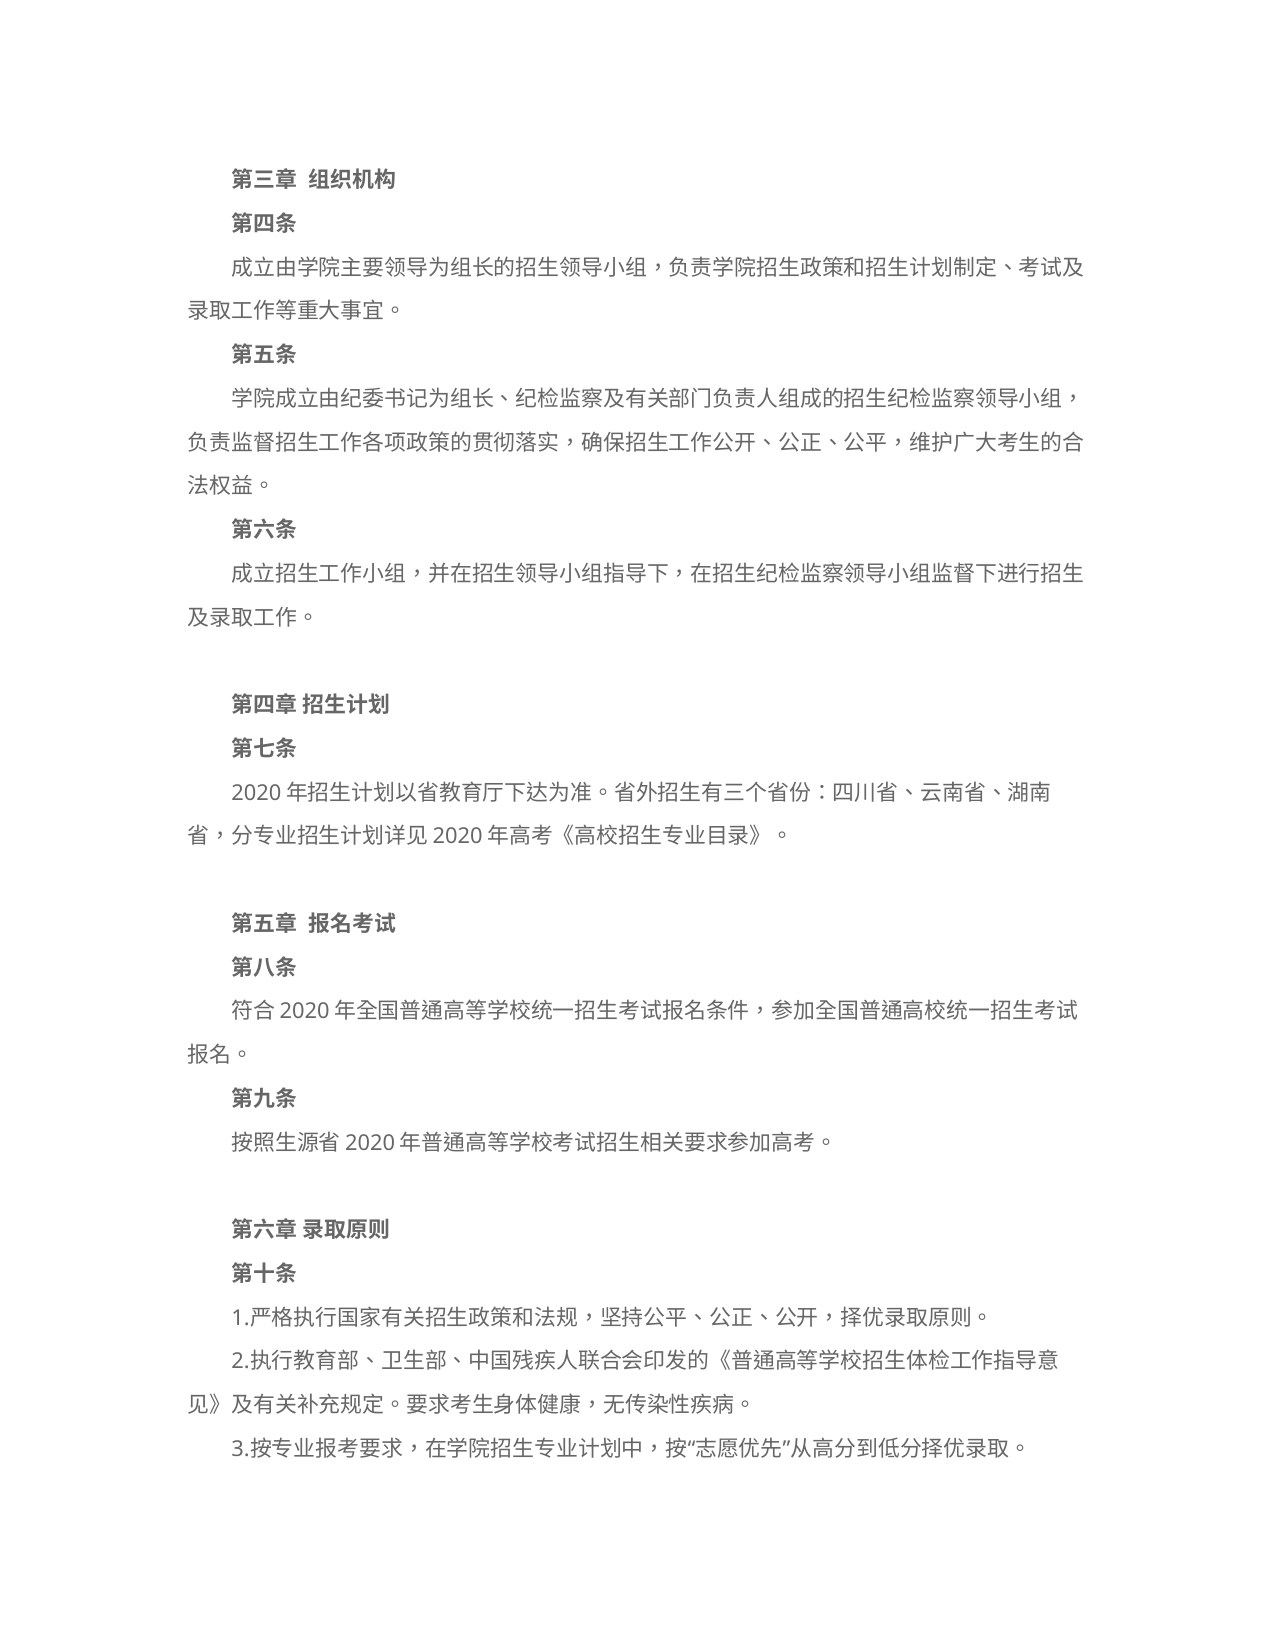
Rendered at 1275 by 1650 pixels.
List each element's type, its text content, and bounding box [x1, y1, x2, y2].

text 第九条 [187, 1069, 1087, 1112]
text 第八条 [187, 937, 1087, 981]
text 2.执行教育部、卫生部、中国残疾人联合会印发的《普通高等学校招生体检工作指导意见》及有关补充规定。要求考生身体健康，无传染性疾病。 [187, 1331, 1087, 1419]
text 第三章 组织机构 [187, 150, 1087, 194]
text 成立由学院主要领导为组长的招生领导小组，负责学院招生政策和招生计划制定、考试及录取工作等重大事宜。 [187, 237, 1087, 325]
text 学院成立由纪委书记为组长、纪检监察及有关部门负责人组成的招生纪检监察领导小组，负责监督招生工作各项政策的贯彻落实，确保招生工作公开、公正、公平，维护广大考生的合法权益。 [187, 369, 1087, 500]
text 3.按专业报考要求，在学院招生专业计划中，按“志愿优先”从高分到低分择优录取。 [187, 1419, 1087, 1462]
text 第四条 [187, 194, 1087, 237]
text 1.严格执行国家有关招生政策和法规，坚持公平、公正、公开，择优录取原则。 [187, 1287, 1087, 1331]
text 第十条 [187, 1244, 1087, 1287]
text 第四章 招生计划 [187, 675, 1087, 719]
text 第五章 报名考试 [187, 894, 1087, 937]
text 成立招生工作小组，并在招生领导小组指导下，在招生纪检监察领导小组监督下进行招生及录取工作。 [187, 544, 1087, 631]
text 第六条 [187, 500, 1087, 544]
text 按照生源省2020年普通高等学校考试招生相关要求参加高考。 [187, 1112, 1087, 1156]
text 2020年招生计划以省教育厅下达为准。省外招生有三个省份：四川省、云南省、湖南省，分专业招生计划详见2020年高考《高校招生专业目录》。 [187, 762, 1087, 850]
text 第六章 录取原则 [187, 1200, 1087, 1244]
text 符合2020年全国普通高等学校统一招生考试报名条件，参加全国普通高校统一招生考试报名。 [187, 981, 1087, 1069]
text 第五条 [187, 325, 1087, 369]
text 第七条 [187, 719, 1087, 762]
